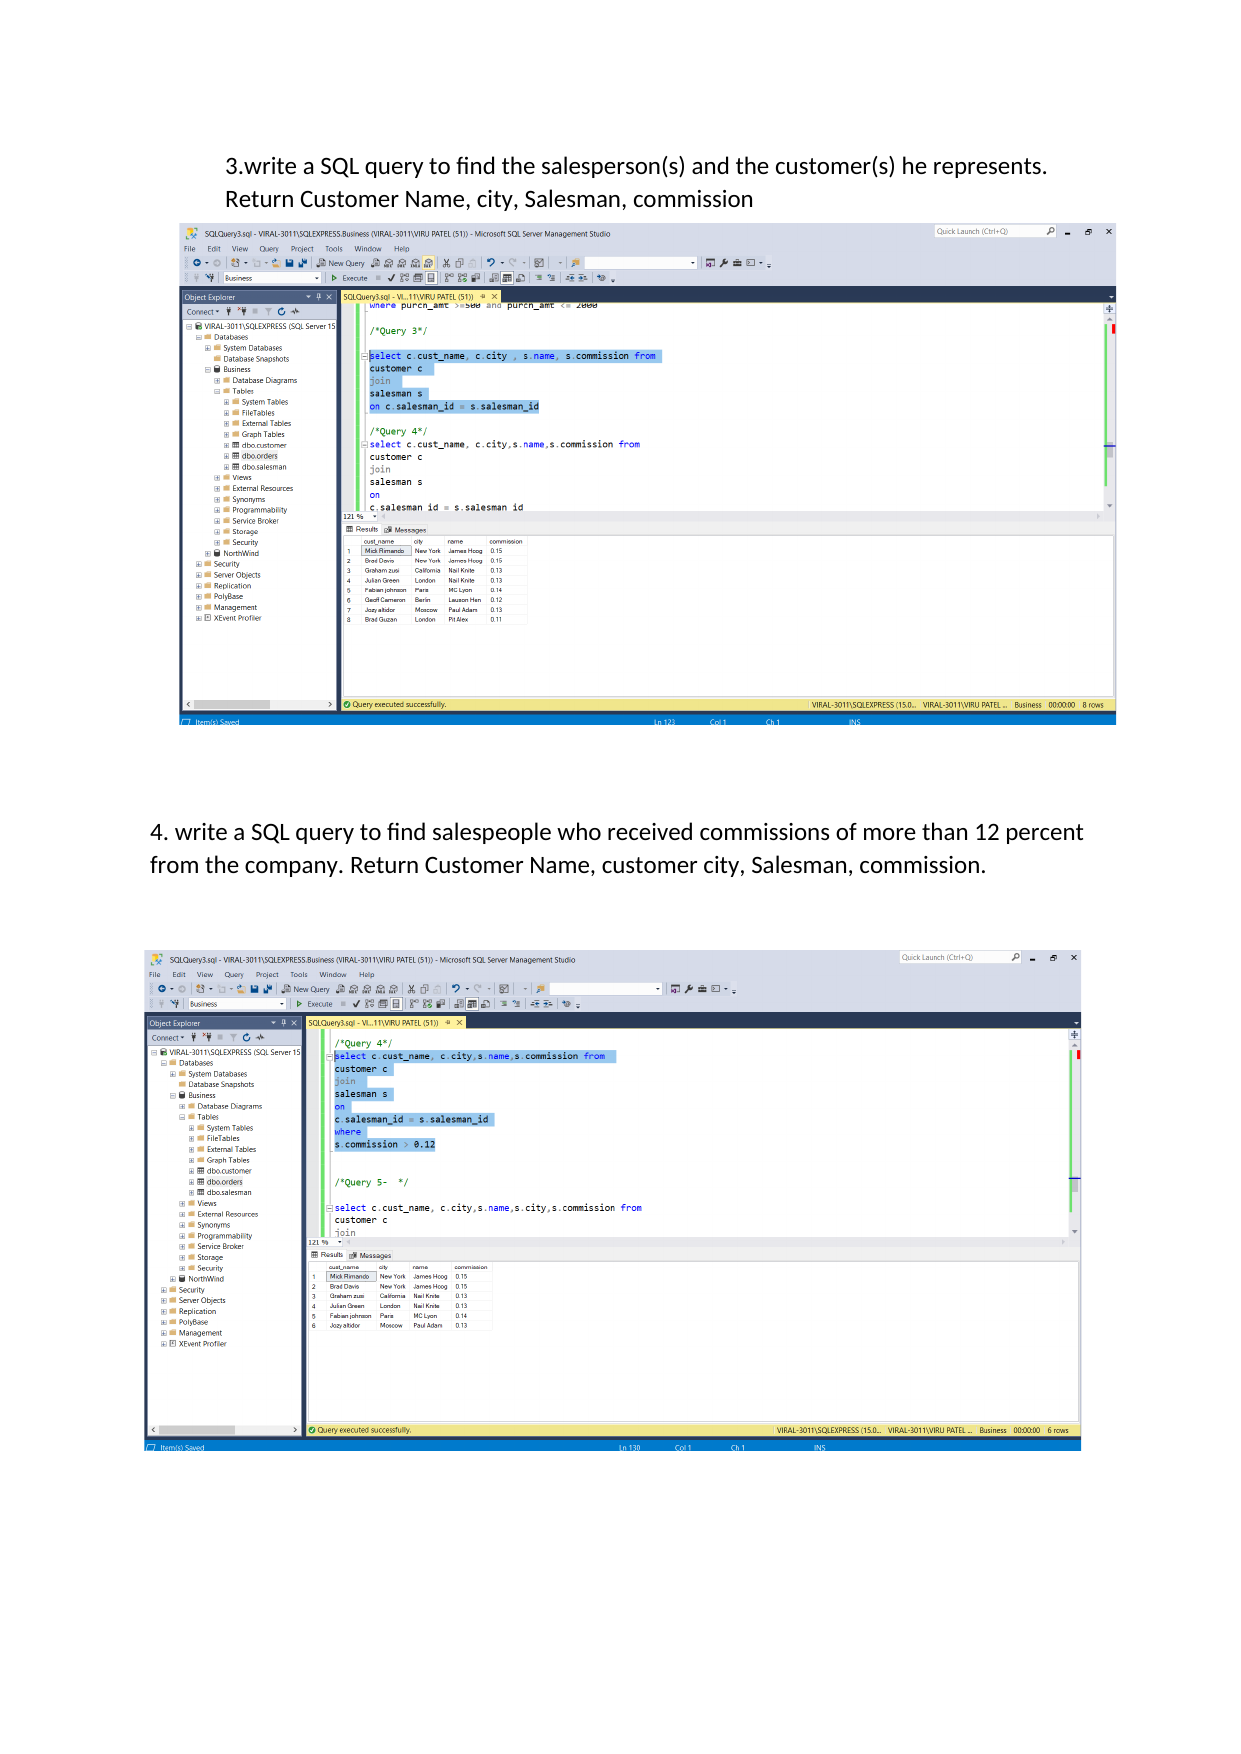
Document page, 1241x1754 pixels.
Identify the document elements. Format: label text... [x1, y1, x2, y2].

picture [178, 223, 1116, 724]
picture [143, 950, 1081, 1451]
text 4. write a SQL query to find salespeople who received commissions of more than 12 percent from the company. Return Customer Name, customer city, Salesman, commission. [150, 816, 1090, 879]
list 3.write a SQL query to find the salesperson(s) and the customer(s) he represents. Return Customer Name, city, Salesman, commission [225, 150, 1090, 213]
